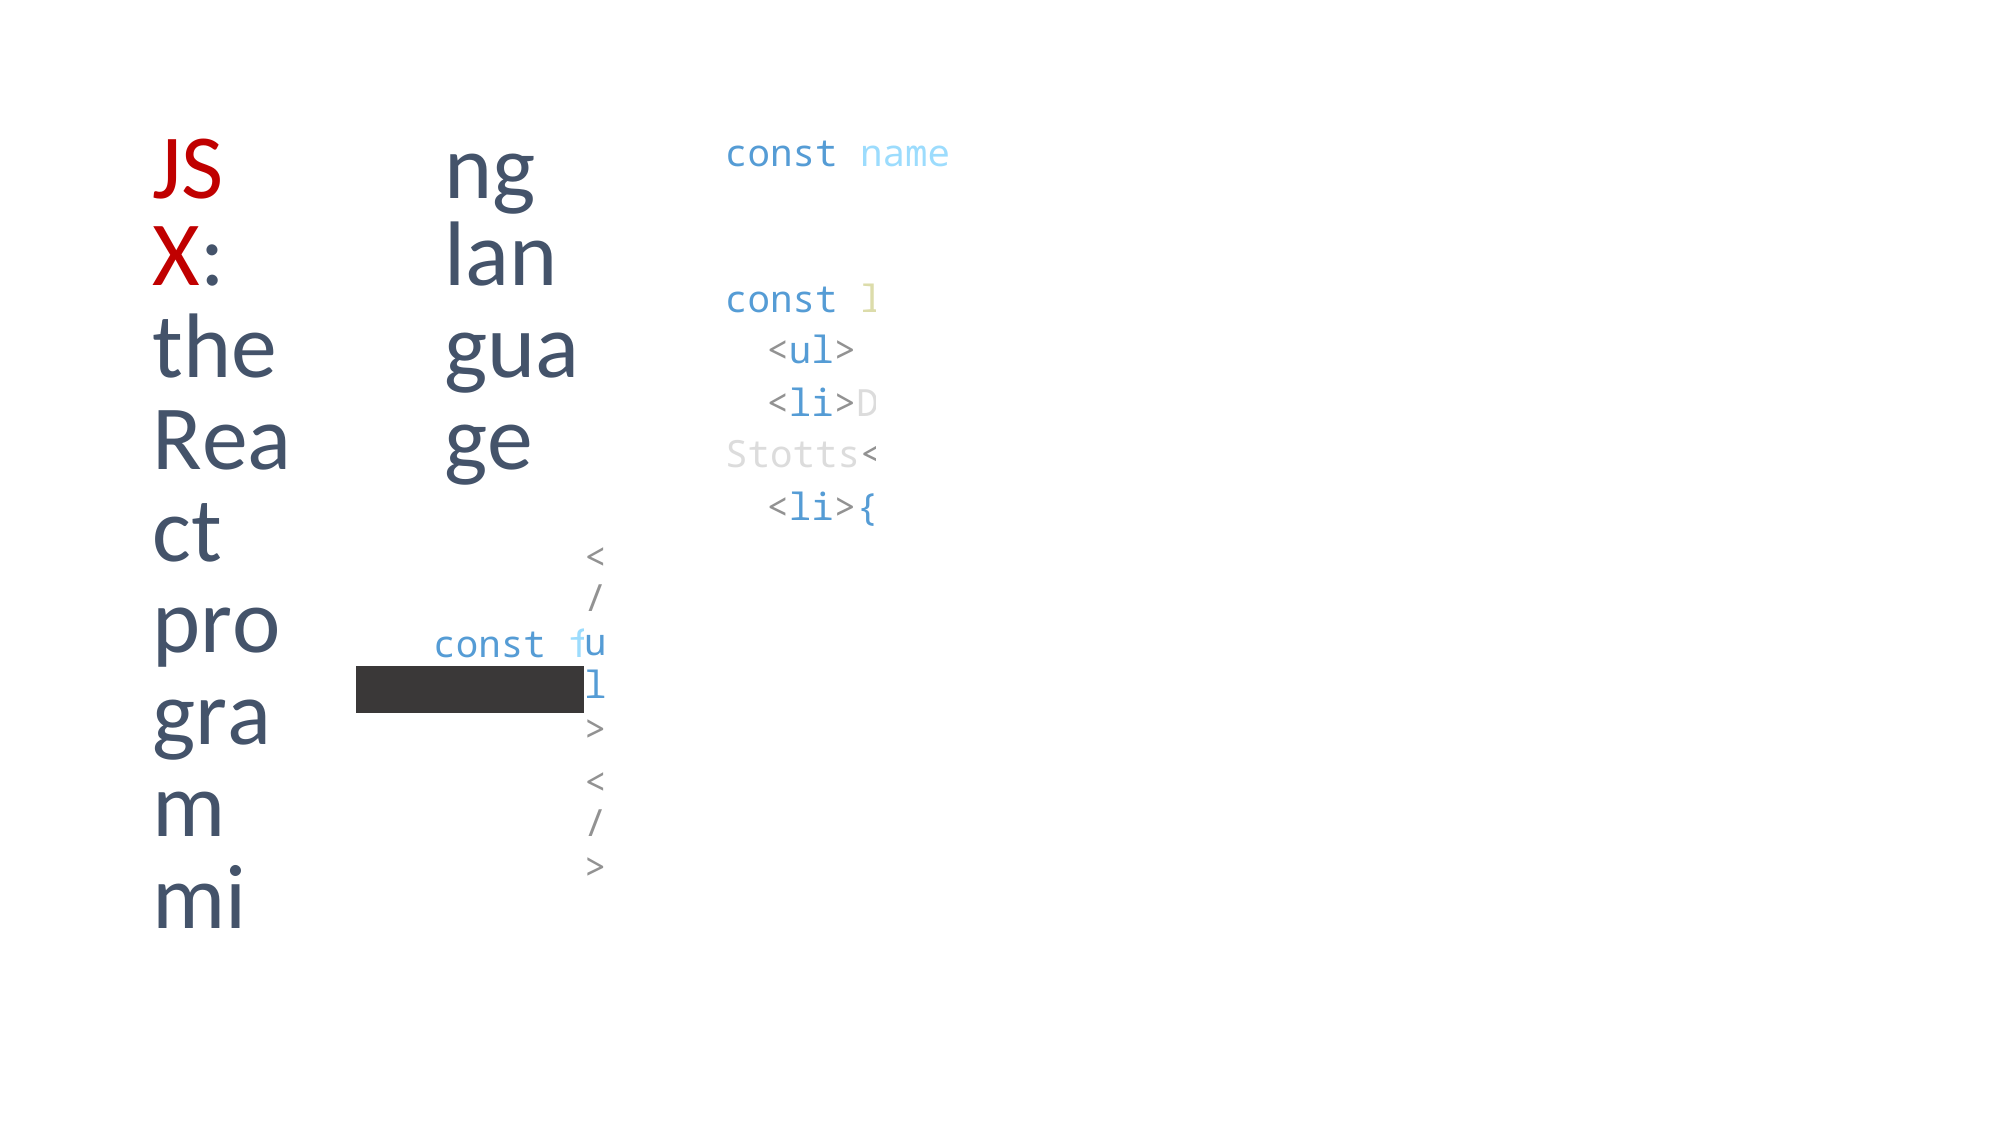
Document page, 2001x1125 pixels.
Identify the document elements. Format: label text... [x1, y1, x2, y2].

text JSX: the React programming language [444, 125, 584, 492]
table_header const first = "Aaron"; [356, 585, 584, 664]
table_header const name = <span>{first} {last}</span>; const list = ( <ul> <li>Dr. David Stotts</li> <li>{name}</li> </ul> ); [648, 125, 876, 532]
text JSX: the React programming language [152, 125, 292, 951]
table_header const last [356, 666, 584, 713]
